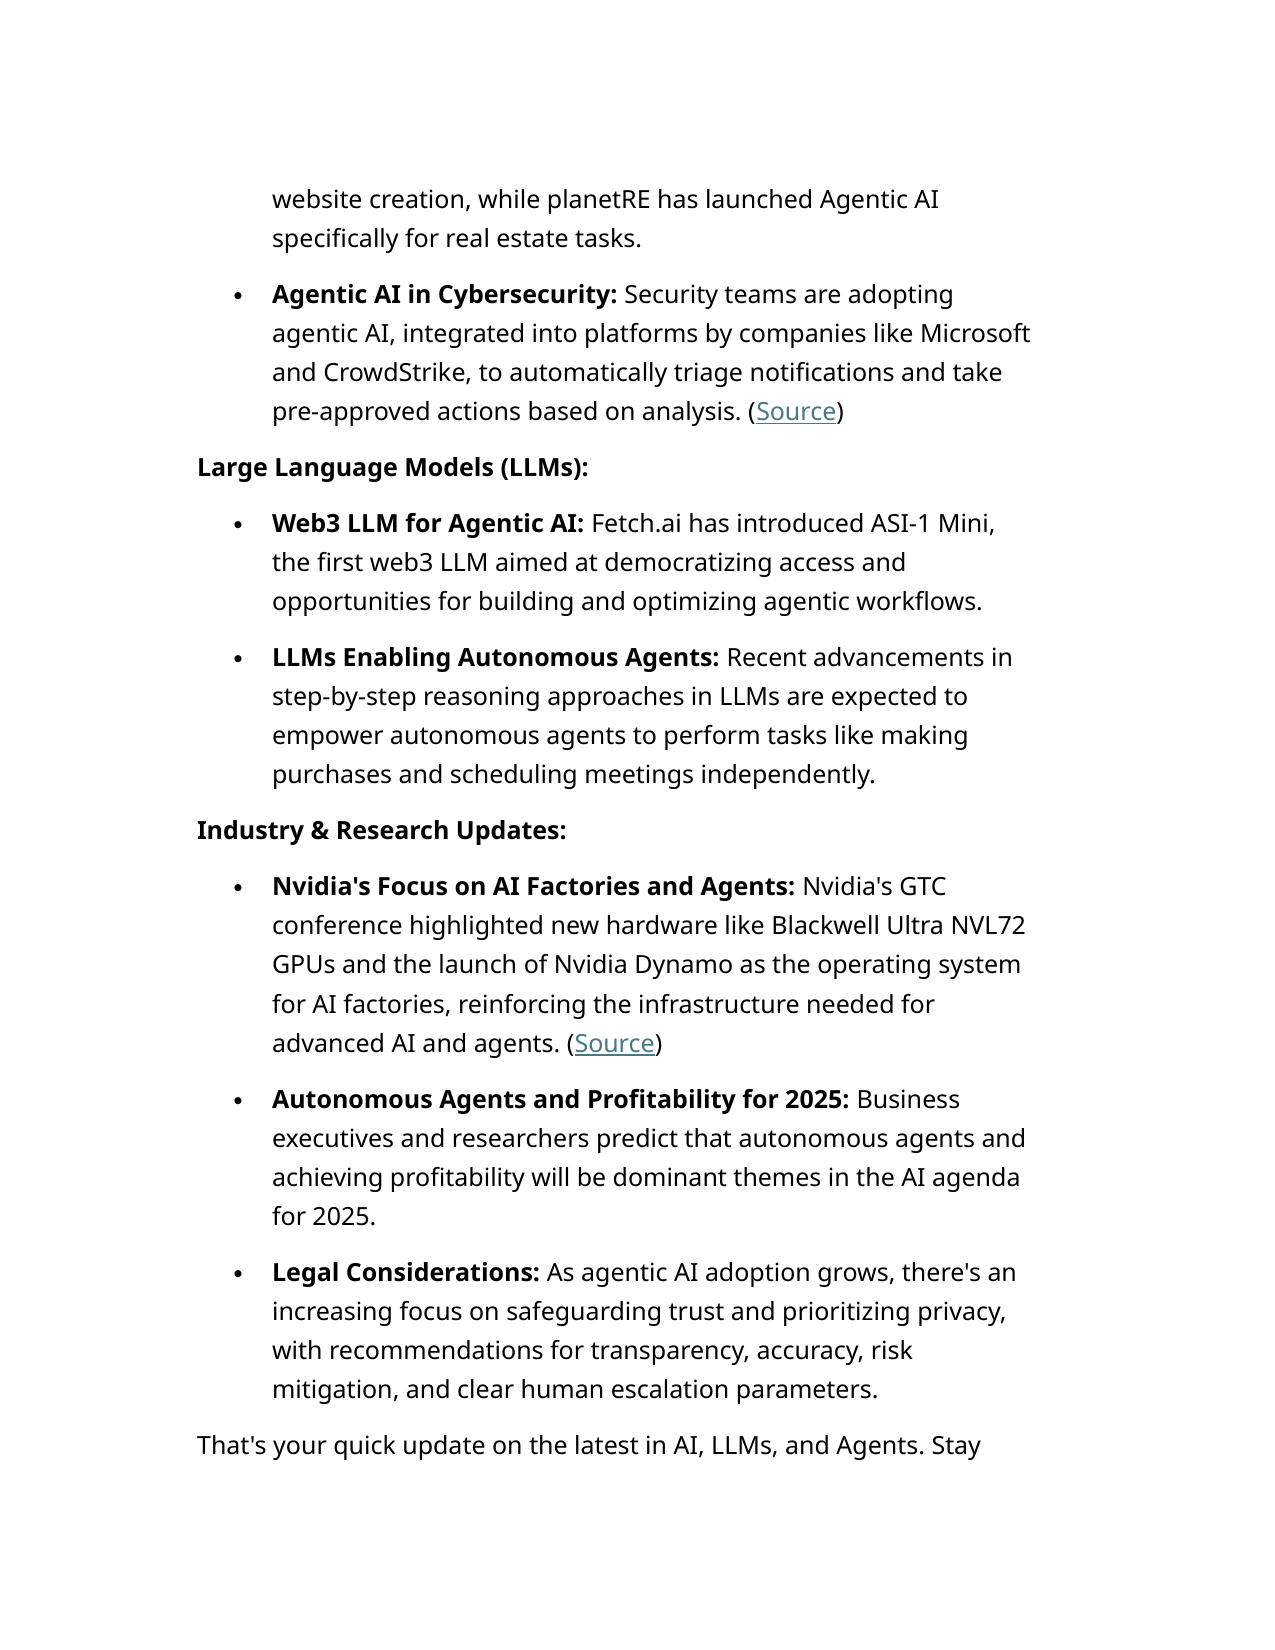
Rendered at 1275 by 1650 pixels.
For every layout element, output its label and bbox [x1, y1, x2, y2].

table_cell [150, 150, 1087, 1493]
